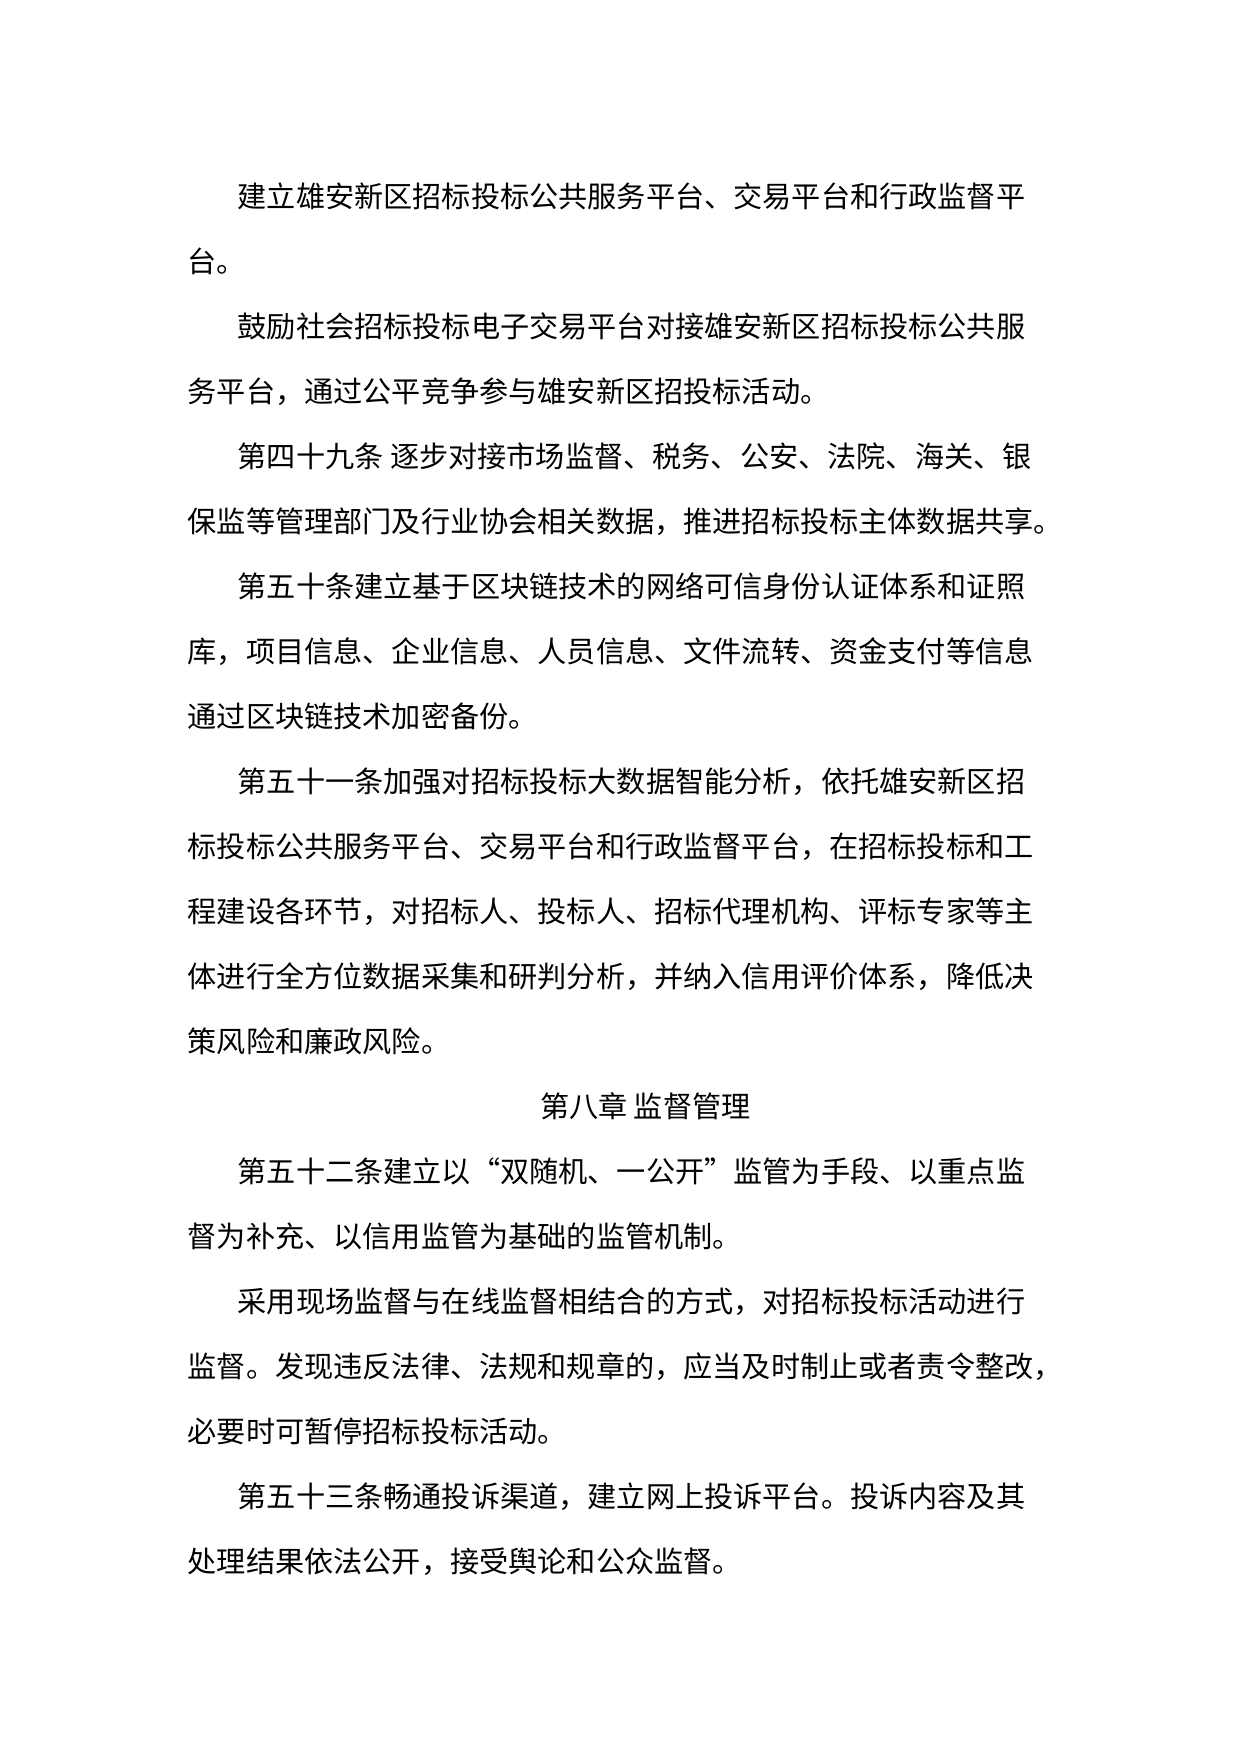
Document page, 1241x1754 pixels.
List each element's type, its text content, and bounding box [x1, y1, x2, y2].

text 采用现场监督与在线监督相结合的方式，对招标投标活动进行监督。发现违反法律、法规和规章的，应当及时制止或者责令整改，必要时可暂停招标投标活动。 [187, 1267, 1053, 1462]
text 第四十九条 逐步对接市场监督、税务、公安、法院、海关、银保监等管理部门及行业协会相关数据，推进招标投标主体数据共享。 [187, 422, 1053, 552]
text 第八章 监督管理 [187, 1072, 1053, 1137]
text 第五十三条畅通投诉渠道，建立网上投诉平台。投诉内容及其处理结果依法公开，接受舆论和公众监督。 [187, 1462, 1053, 1592]
text 鼓励社会招标投标电子交易平台对接雄安新区招标投标公共服务平台，通过公平竞争参与雄安新区招投标活动。 [187, 292, 1053, 422]
text 第五十二条建立以“双随机、一公开”监管为手段、以重点监督为补充、以信用监管为基础的监管机制。 [187, 1137, 1053, 1267]
text 第五十一条加强对招标投标大数据智能分析，依托雄安新区招标投标公共服务平台、交易平台和行政监督平台，在招标投标和工程建设各环节，对招标人、投标人、招标代理机构、评标专家等主体进行全方位数据采集和研判分析，并纳入信用评价体系，降低决策风险和廉政风险。 [187, 747, 1053, 1072]
text 第五十条建立基于区块链技术的网络可信身份认证体系和证照库，项目信息、企业信息、人员信息、文件流转、资金支付等信息通过区块链技术加密备份。 [187, 552, 1053, 747]
text 建立雄安新区招标投标公共服务平台、交易平台和行政监督平台。 [187, 162, 1053, 292]
